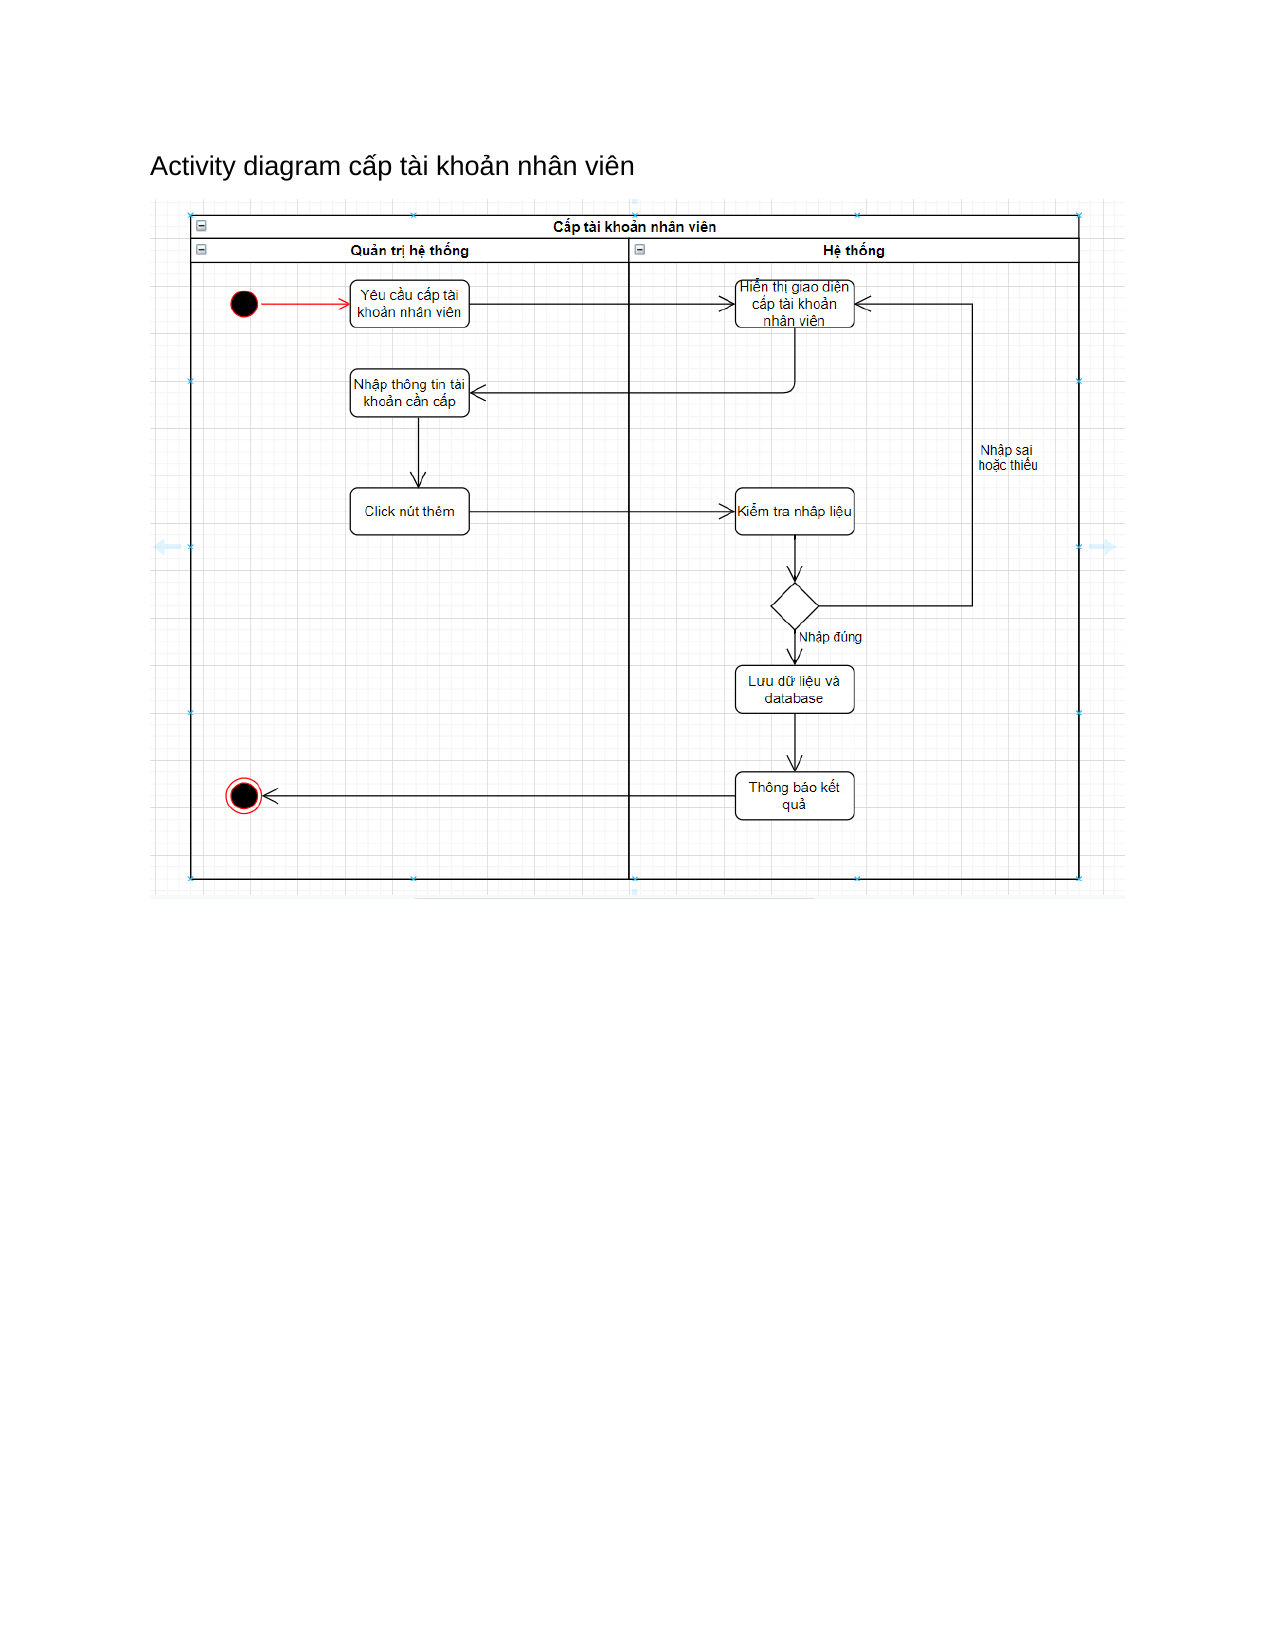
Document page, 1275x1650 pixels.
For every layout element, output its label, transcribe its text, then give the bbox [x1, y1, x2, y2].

text Activity diagram cấp tài khoản nhân viên [150, 150, 1125, 181]
picture [150, 199, 1125, 899]
